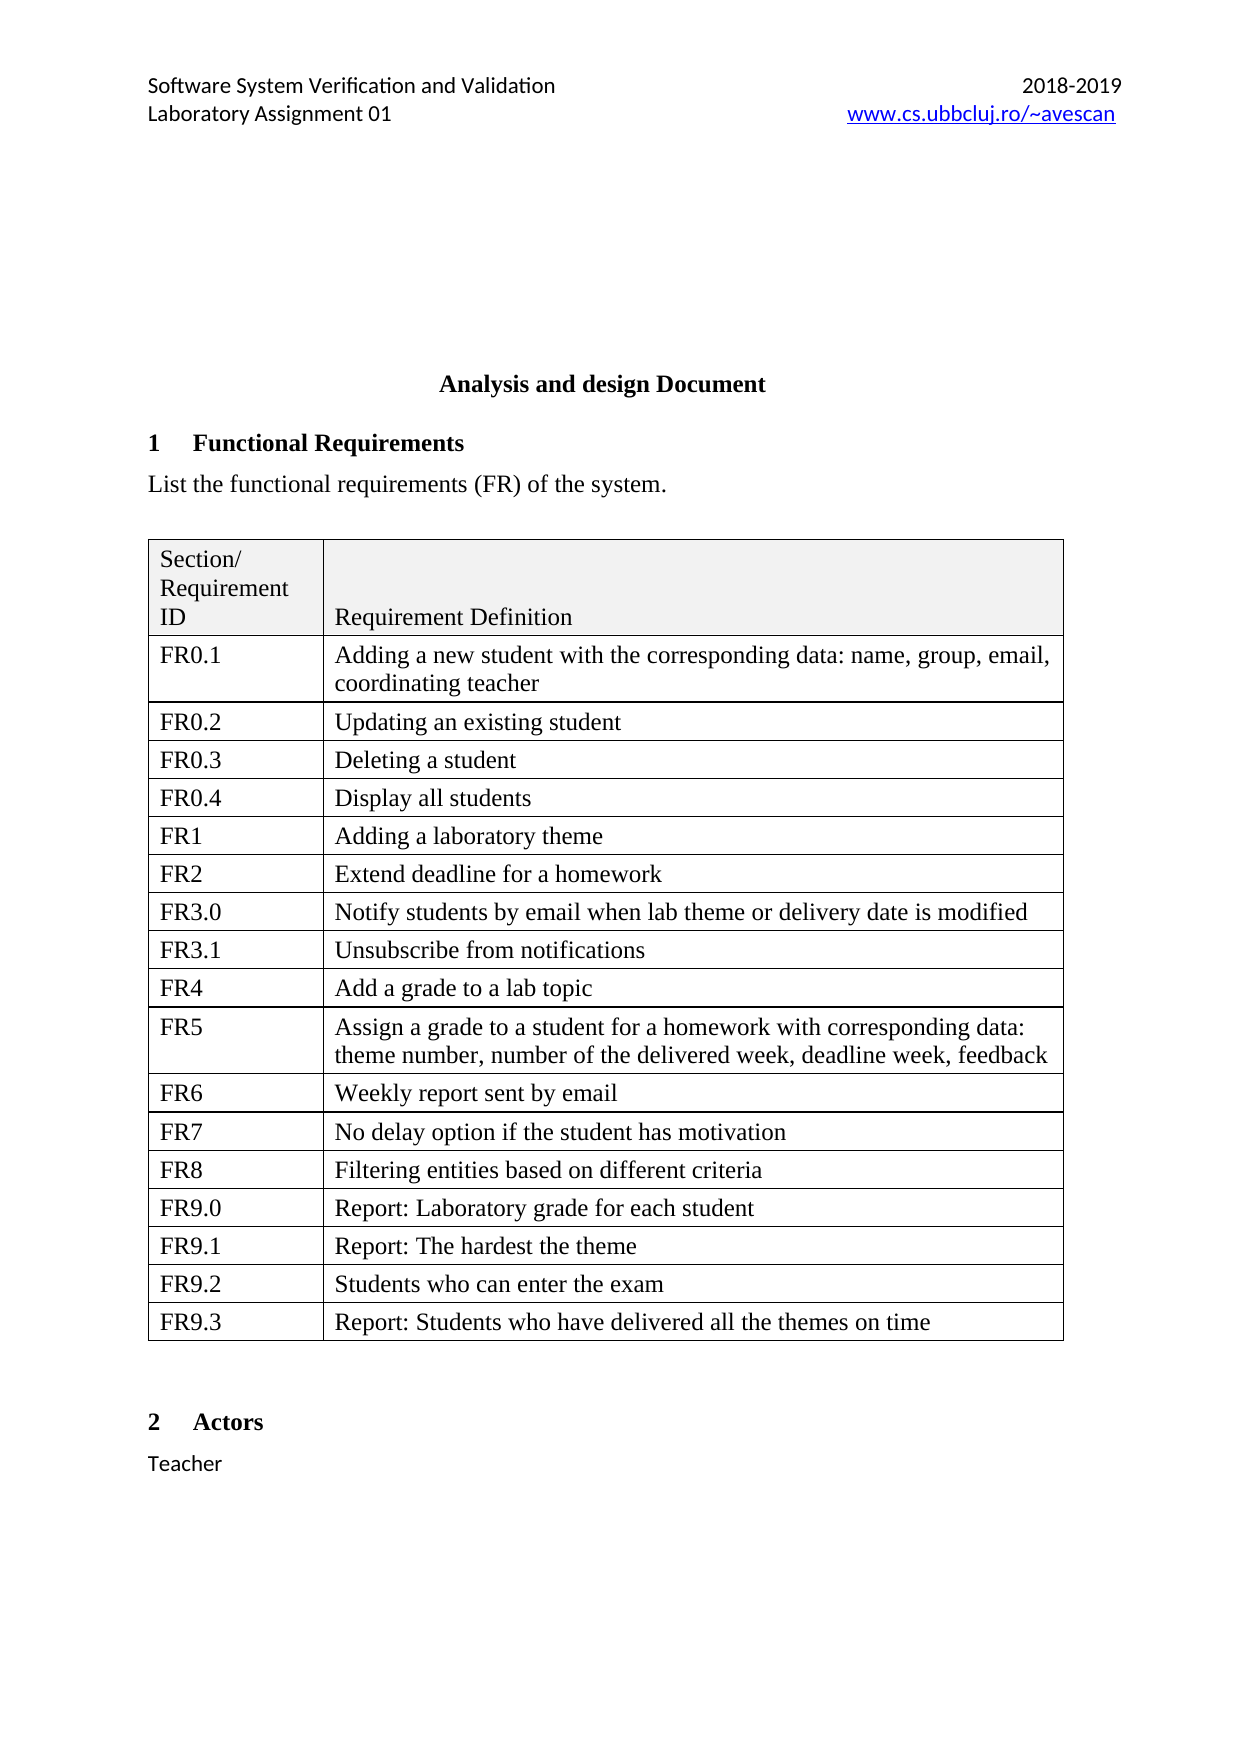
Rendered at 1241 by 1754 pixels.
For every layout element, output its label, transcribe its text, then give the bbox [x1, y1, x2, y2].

table_cell Adding a laboratory theme [324, 817, 1063, 854]
table_cell No delay option if the student has motivation [324, 1113, 1063, 1149]
table_cell Updating an existing student [324, 703, 1063, 739]
table_cell Assign a grade to a student for a homework with corresponding data: theme number, number of the delivered week, deadline week, feedback [324, 1008, 1063, 1073]
table_cell FR0.4 [149, 779, 323, 816]
table_cell FR6 [149, 1074, 323, 1111]
table_cell FR1 [149, 817, 323, 854]
table_cell FR0.2 [149, 703, 323, 739]
text List the functional requirements (FR) of the system. [148, 469, 1137, 498]
text Analysis and design Document [148, 369, 1137, 398]
table_cell Display all students [324, 779, 1063, 816]
subtitle Actors [148, 1407, 1137, 1436]
table_header Section/ Requirement ID [149, 540, 323, 634]
table_cell FR4 [149, 969, 323, 1006]
table_cell FR3.0 [149, 893, 323, 930]
table_cell Weekly report sent by email [324, 1074, 1063, 1111]
table_cell FR9.2 [149, 1265, 323, 1302]
table_cell Report: Laboratory grade for each student [324, 1189, 1063, 1226]
table_cell Report: Students who have delivered all the themes on time [324, 1303, 1063, 1340]
table_cell Students who can enter the exam [324, 1265, 1063, 1302]
table_cell Filtering entities based on different criteria [324, 1151, 1063, 1188]
table_cell FR7 [149, 1113, 323, 1149]
subtitle Functional Requirements [148, 428, 1137, 456]
table_cell FR3.1 [149, 931, 323, 968]
table_cell FR2 [149, 855, 323, 892]
text Teacher [148, 1449, 1137, 1477]
table_cell Add a grade to a lab topic [324, 969, 1063, 1006]
table_cell Extend deadline for a homework [324, 855, 1063, 892]
table_cell Adding a new student with the corresponding data: name, group, email, coordinating teacher [324, 636, 1063, 701]
table_cell FR5 [149, 1008, 323, 1073]
table_cell FR9.1 [149, 1227, 323, 1264]
table_cell FR0.1 [149, 636, 323, 701]
table_cell FR9.3 [149, 1303, 323, 1340]
table_cell FR8 [149, 1151, 323, 1188]
table_cell Unsubscribe from notifications [324, 931, 1063, 968]
table_header Requirement Definition [324, 540, 1063, 634]
table_cell Deleting a student [324, 741, 1063, 778]
table_cell Notify students by email when lab theme or delivery date is modified [324, 893, 1063, 930]
table_cell FR0.3 [149, 741, 323, 778]
table_cell Report: The hardest the theme [324, 1227, 1063, 1264]
table_cell FR9.0 [149, 1189, 323, 1226]
